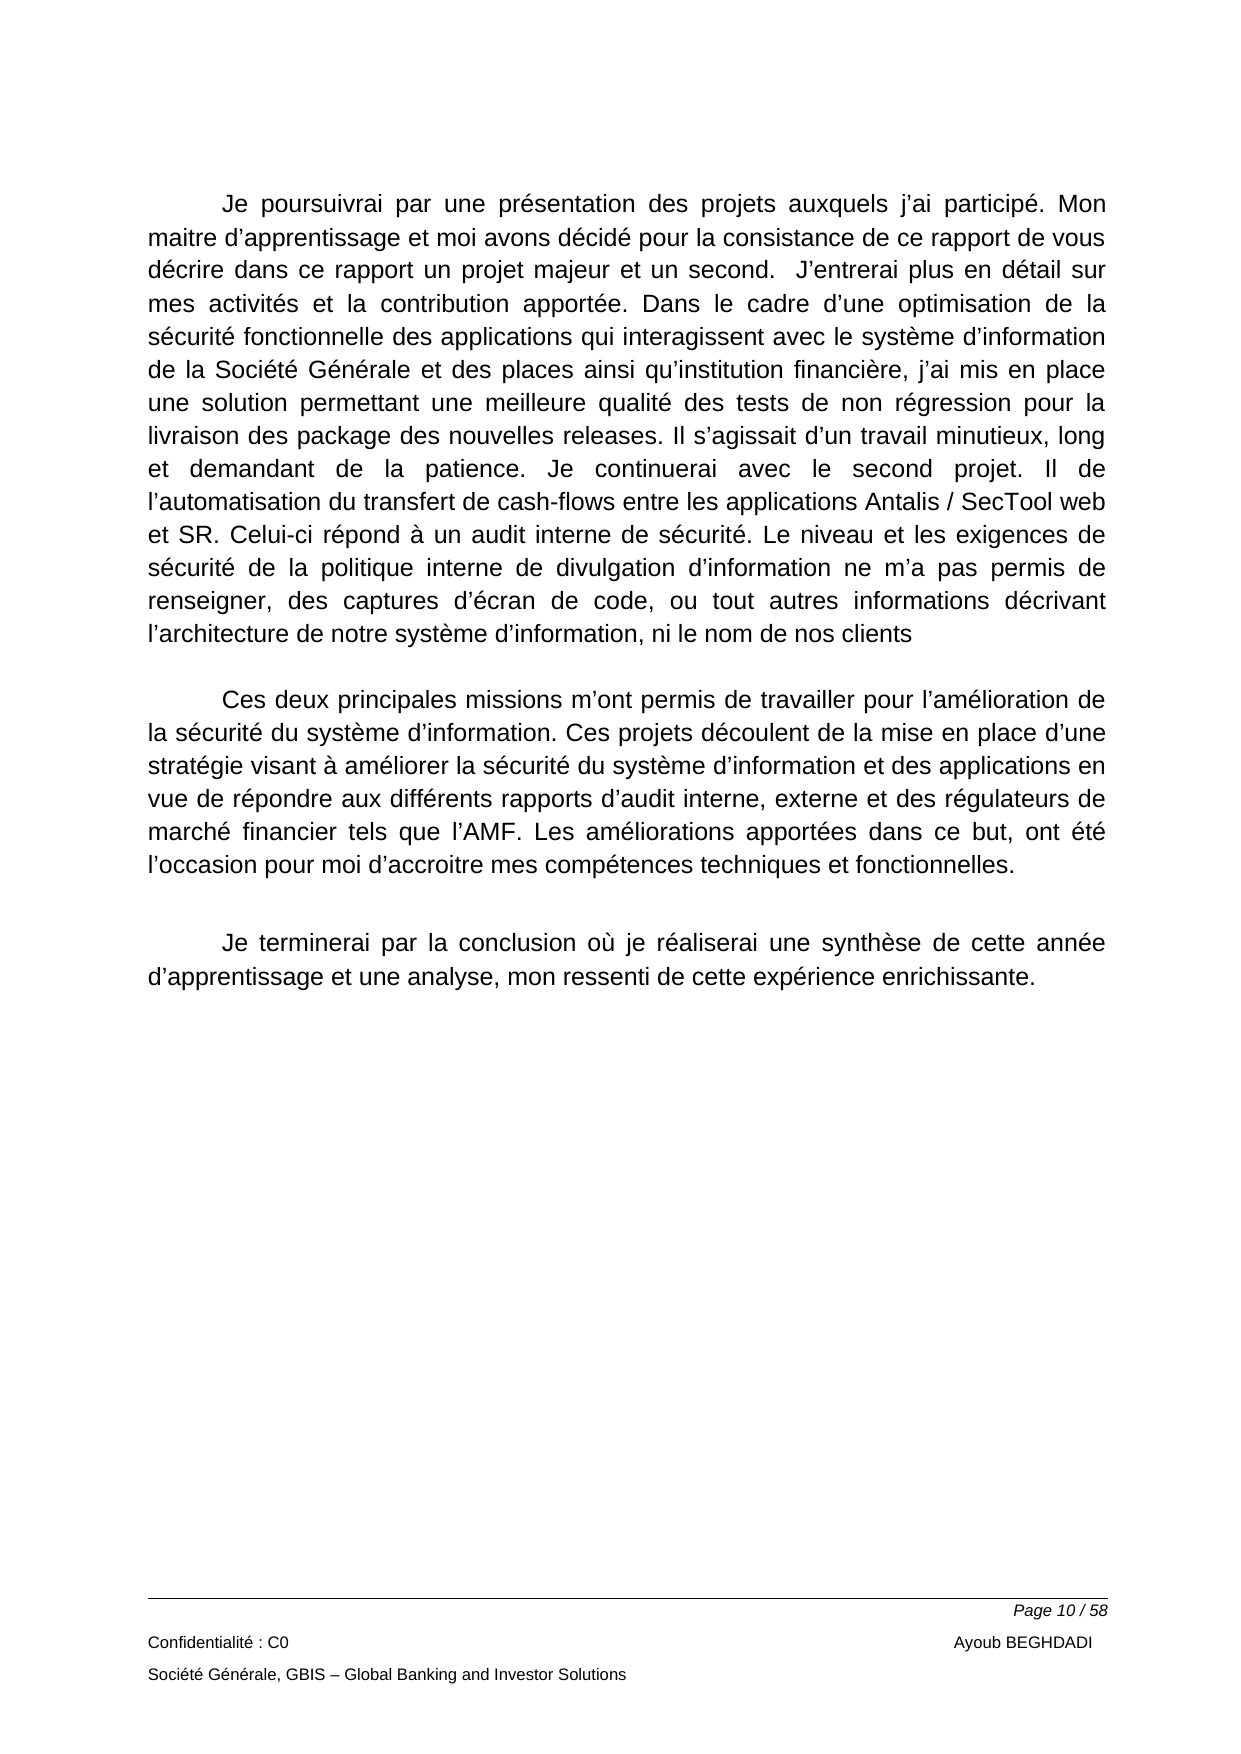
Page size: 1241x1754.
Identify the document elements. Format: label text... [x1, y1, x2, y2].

text Je poursuivrai par une présentation des projets auxquels j’ai participé. Mon maitre d’apprentissage et moi avons décidé pour la consistance de ce rapport de vous décrire dans ce rapport un projet majeur et un second. J’entrerai plus en détail sur mes activités et la contribution apportée. Dans le cadre d’une optimisation de la sécurité fonctionnelle des applications qui interagissent avec le système d’information de la Société Générale et des places ainsi qu’institution financière, j’ai mis en place une solution permettant une meilleure qualité des tests de non régression pour la livraison des package des nouvelles releases. Il s’agissait d’un travail minutieux, long et demandant de la patience. Je continuerai avec le second projet. Il de l’automatisation du transfert de cash-flows entre les applications Antalis / SecTool web et SR. Celui-ci répond à un audit interne de sécurité. Le niveau et les exigences de sécurité de la politique interne de divulgation d’information ne m’a pas permis de renseigner, des captures d’écran de code, ou tout autres informations décrivant l’architecture de notre système d’information, ni le nom de nos clients [148, 189, 1108, 647]
text Ces deux principales missions m’ont permis de travailler pour l’amélioration de la sécurité du système d’information. Ces projets découlent de la mise en place d’une stratégie visant à améliorer la sécurité du système d’information et des applications en vue de répondre aux différents rapports d’audit interne, externe et des régulateurs de marché financier tels que l’AMF. Les améliorations apportées dans ce but, ont été l’occasion pour moi d’accroitre mes compétences techniques et fonctionnelles. [148, 685, 1108, 879]
text Je terminerai par la conclusion où je réaliserai une synthèse de cette année d’apprentissage et une analyse, mon ressenti de cette expérience enrichissante. [148, 928, 1108, 990]
